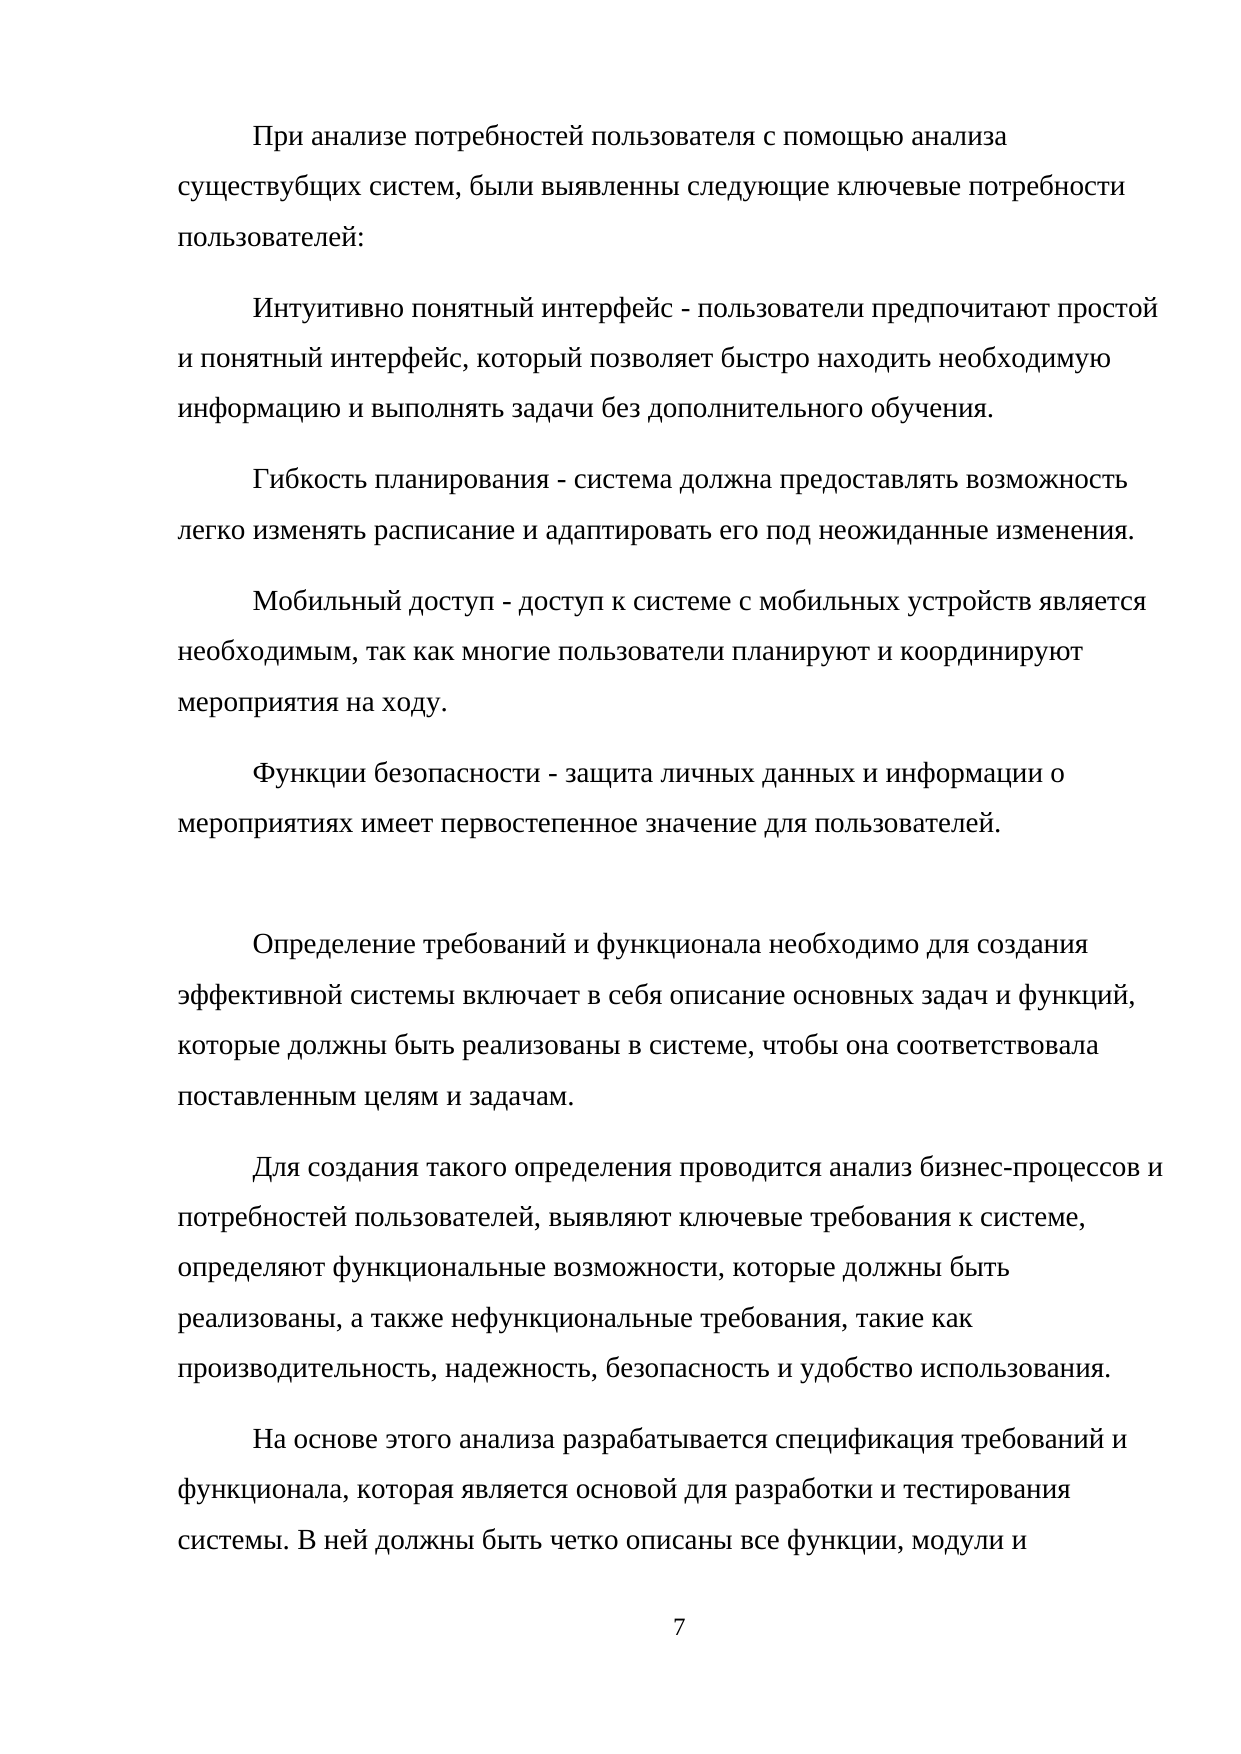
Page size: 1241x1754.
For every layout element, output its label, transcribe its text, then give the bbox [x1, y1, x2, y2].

text Мобильный доступ - доступ к системе с мобильных устройств является необходимым, так как многие пользователи планируют и координируют мероприятия на ходу. [177, 583, 1181, 717]
text Интуитивно понятный интерфейс - пользователи предпочитают простой и понятный интерфейс, который позволяет быстро находить необходимую информацию и выполнять задачи без дополнительного обучения. [177, 290, 1181, 424]
text При анализе потребностей пользователя с помощью анализа существубщих систем, были выявленны следующие ключевые потребности пользователей: [177, 118, 1181, 252]
text Определение требований и функционала необходимо для создания эффективной системы включает в себя описание основных задач и функций, которые должны быть реализованы в системе, чтобы она соответствовала поставленным целям и задачам. [177, 927, 1181, 1111]
text Гибкость планирования - система должна предоставлять возможность легко изменять расписание и адаптировать его под неожиданные изменения. [177, 462, 1181, 546]
text Для создания такого определения проводится анализ бизнес-процессов и потребностей пользователей, выявляют ключевые требования к системе, определяют функциональные возможности, которые должны быть реализованы, а также нефункциональные требования, такие как производительность, надежность, безопасность и удобство использования. [177, 1149, 1181, 1383]
text Функции безопасности - защита личных данных и информации о мероприятиях имеет первостепенное значение для пользователей. [177, 755, 1181, 889]
